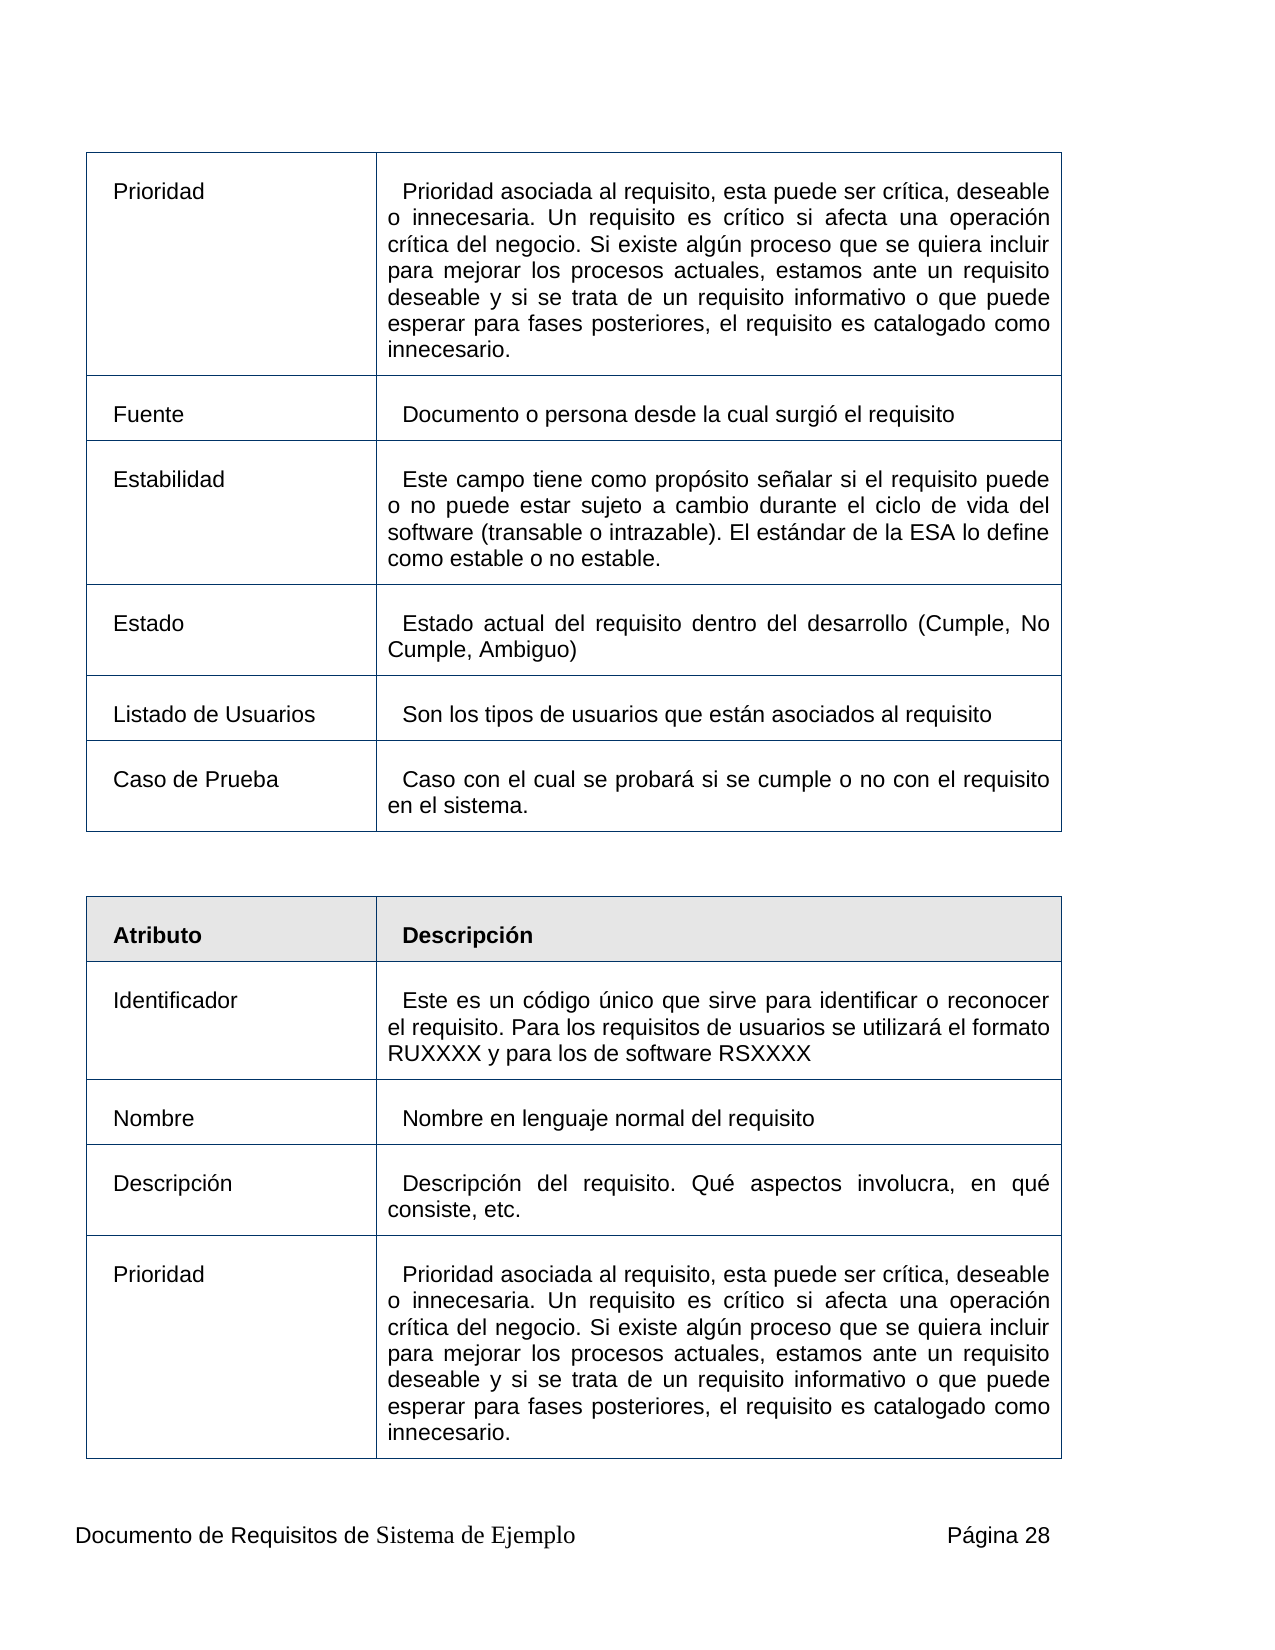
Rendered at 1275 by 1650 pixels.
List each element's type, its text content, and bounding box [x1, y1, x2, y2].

table_cell Listado de Usuarios [87, 676, 376, 740]
table_cell Descripción [87, 1145, 376, 1235]
table_cell Caso con el cual se probará si se cumple o no con el requisito en el sistema. [377, 741, 1061, 831]
table_cell Son los tipos de usuarios que están asociados al requisito [377, 676, 1061, 740]
table_cell Caso de Prueba [87, 741, 376, 831]
table_cell Prioridad [87, 1236, 376, 1458]
table_cell Estabilidad [87, 441, 376, 584]
table_cell Estado actual del requisito dentro del desarrollo (Cumple, No Cumple, Ambiguo) [377, 585, 1061, 675]
table_cell Estado [87, 585, 376, 675]
table_cell Nombre [87, 1080, 376, 1143]
table_cell Nombre en lenguaje normal del requisito [377, 1080, 1061, 1143]
table_cell Este campo tiene como propósito señalar si el requisito puede o no puede estar sujeto a cambio durante el ciclo de vida del software (transable o intrazable). El estándar de la ESA lo define como estable o no estable. [377, 441, 1061, 584]
table_cell Prioridad asociada al requisito, esta puede ser crítica, deseable o innecesaria. Un requisito es crítico si afecta una operación crítica del negocio. Si existe algún proceso que se quiera incluir para mejorar los procesos actuales, estamos ante un requisito deseable y si se trata de un requisito informativo o que puede esperar para fases posteriores, el requisito es catalogado como innecesario. [377, 153, 1061, 375]
table_header Descripción [377, 897, 1061, 961]
table_cell Documento o persona desde la cual surgió el requisito [377, 376, 1061, 440]
table_cell Este es un código único que sirve para identificar o reconocer el requisito. Para los requisitos de usuarios se utilizará el formato RUXXXX y para los de software RSXXXX [377, 962, 1061, 1079]
table_cell Prioridad asociada al requisito, esta puede ser crítica, deseable o innecesaria. Un requisito es crítico si afecta una operación crítica del negocio. Si existe algún proceso que se quiera incluir para mejorar los procesos actuales, estamos ante un requisito deseable y si se trata de un requisito informativo o que puede esperar para fases posteriores, el requisito es catalogado como innecesario. [377, 1236, 1061, 1458]
table_cell Prioridad [87, 153, 376, 375]
table_cell Descripción del requisito. Qué aspectos involucra, en qué consiste, etc. [377, 1145, 1061, 1235]
table_header Atributo [87, 897, 376, 961]
table_cell Fuente [87, 376, 376, 440]
table_cell Identificador [87, 962, 376, 1079]
